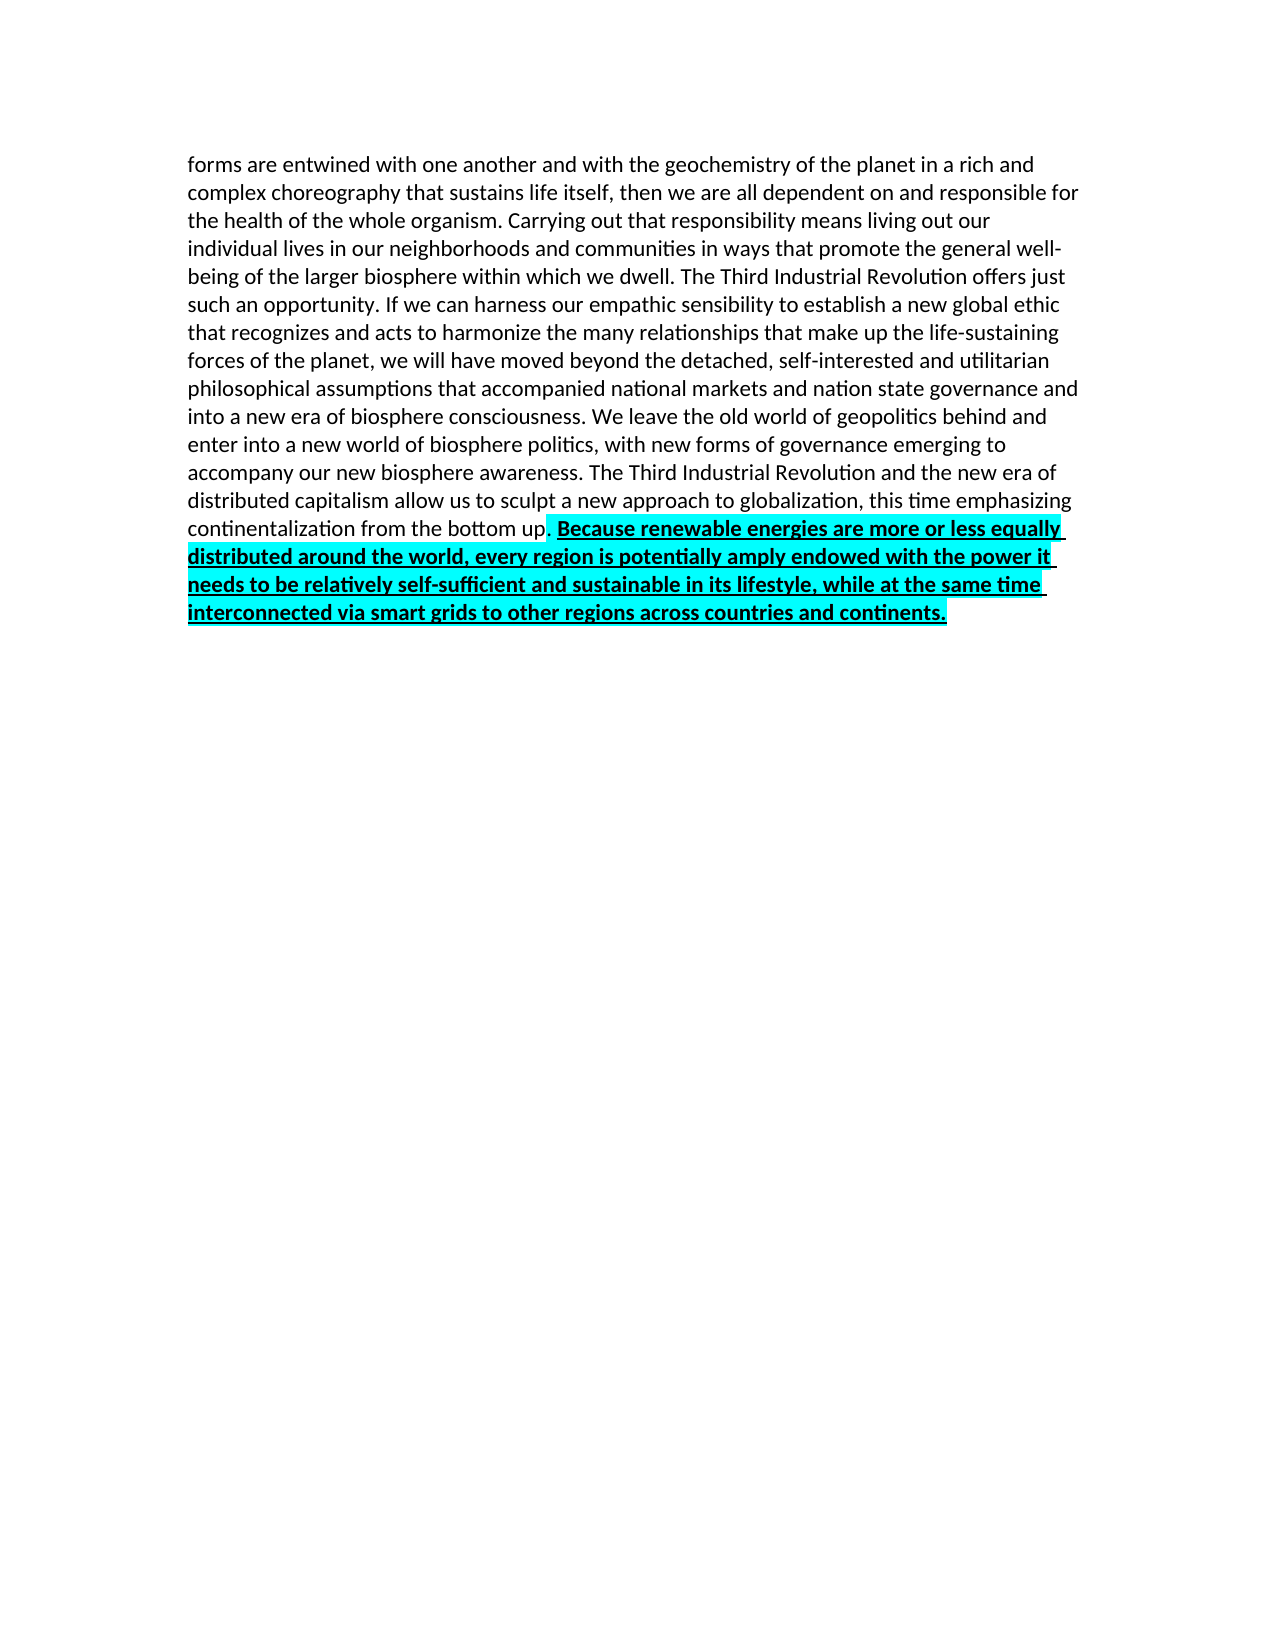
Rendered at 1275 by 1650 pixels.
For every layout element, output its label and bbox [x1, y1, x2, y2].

text [187, 150, 1087, 626]
